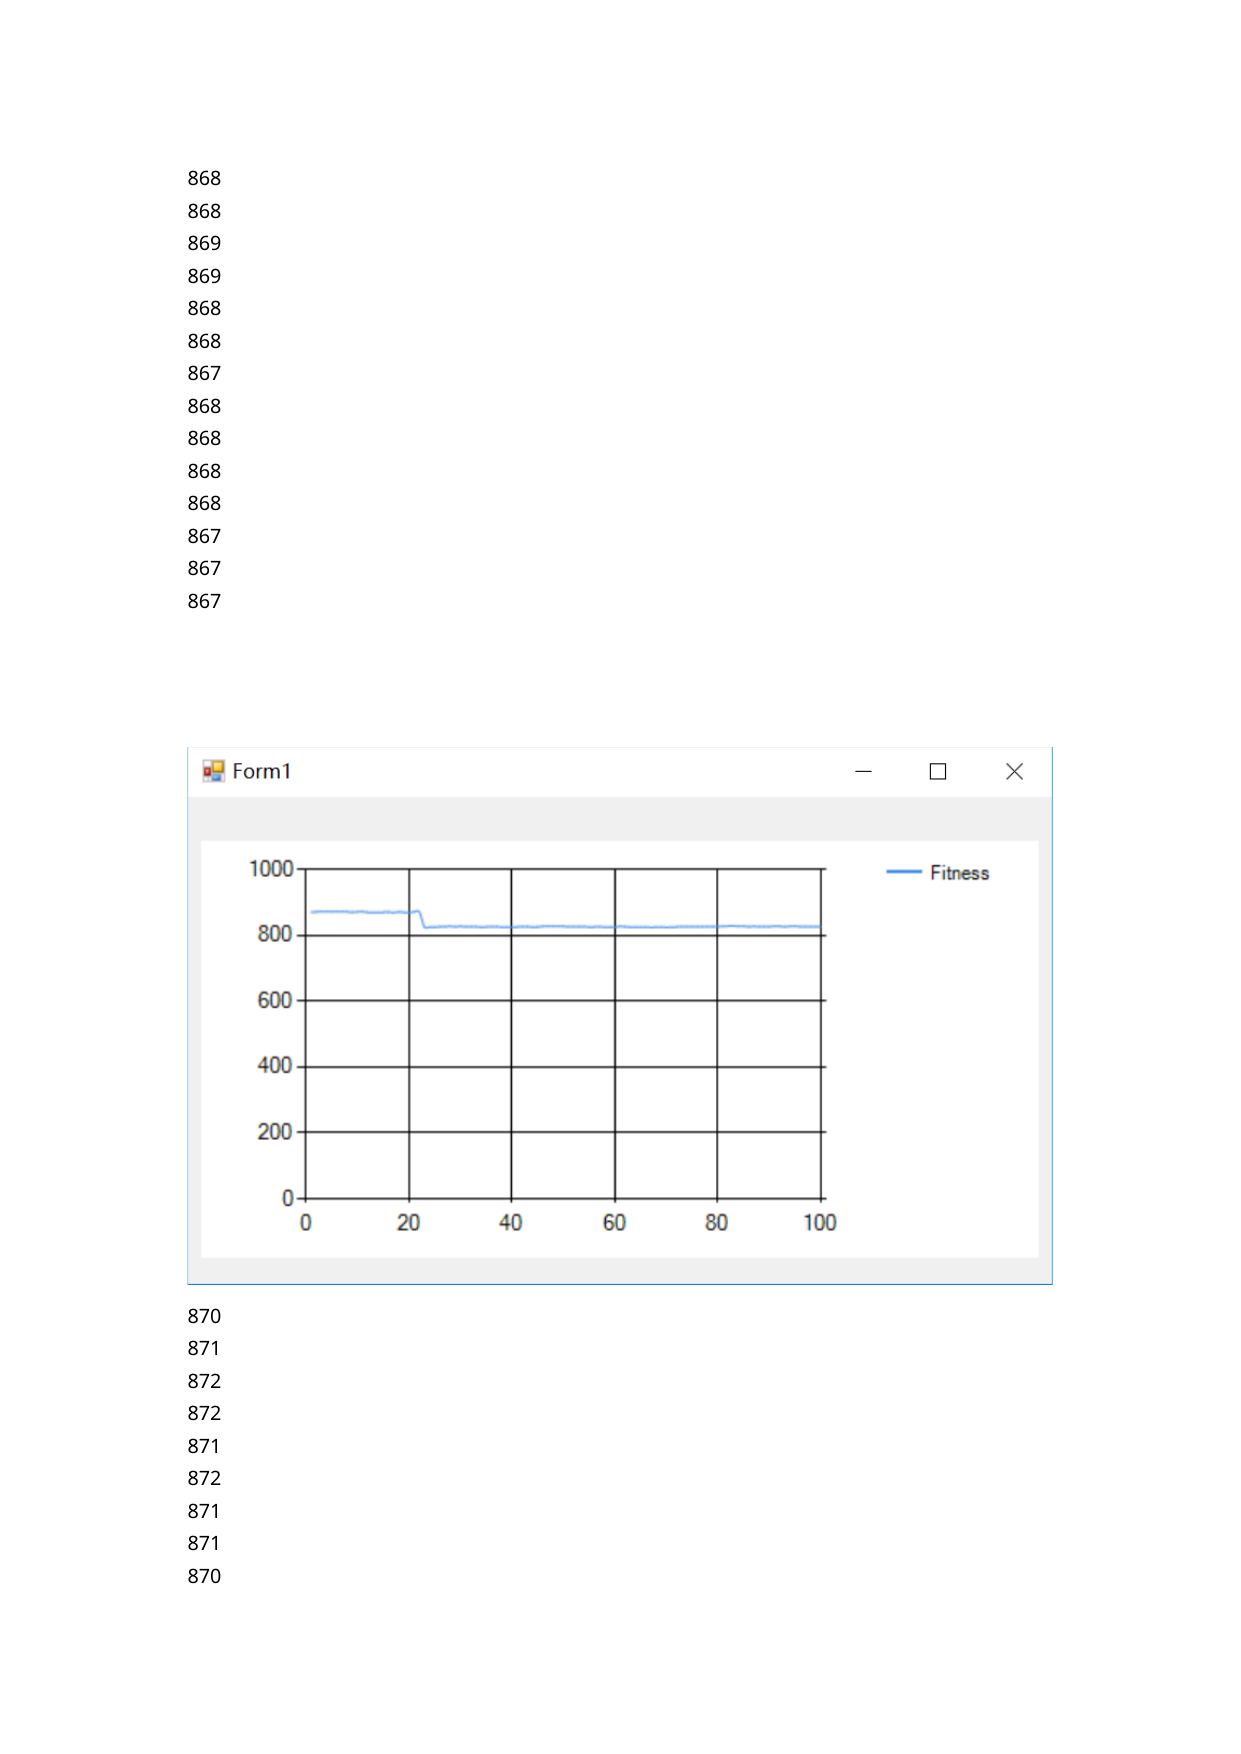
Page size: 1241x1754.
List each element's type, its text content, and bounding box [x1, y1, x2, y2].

text 867 [187, 584, 1053, 617]
text 868 [187, 194, 1053, 227]
text 868 [187, 454, 1053, 487]
picture [187, 747, 1053, 1285]
text 871 [187, 1527, 1053, 1559]
text 868 [187, 389, 1053, 422]
text 867 [187, 519, 1053, 552]
text 872 [187, 1397, 1053, 1429]
text 869 [187, 259, 1053, 292]
text 868 [187, 422, 1053, 454]
text 868 [187, 487, 1053, 519]
text 870 [187, 1559, 1053, 1592]
text 869 [187, 227, 1053, 259]
text 871 [187, 1494, 1053, 1527]
text 871 [187, 1429, 1053, 1462]
text 868 [187, 324, 1053, 357]
text 868 [187, 162, 1053, 194]
text 867 [187, 552, 1053, 584]
text 872 [187, 1364, 1053, 1397]
text 872 [187, 1462, 1053, 1494]
text 867 [187, 357, 1053, 389]
text 871 [187, 1332, 1053, 1364]
text 870 [187, 1299, 1053, 1332]
text 868 [187, 292, 1053, 324]
